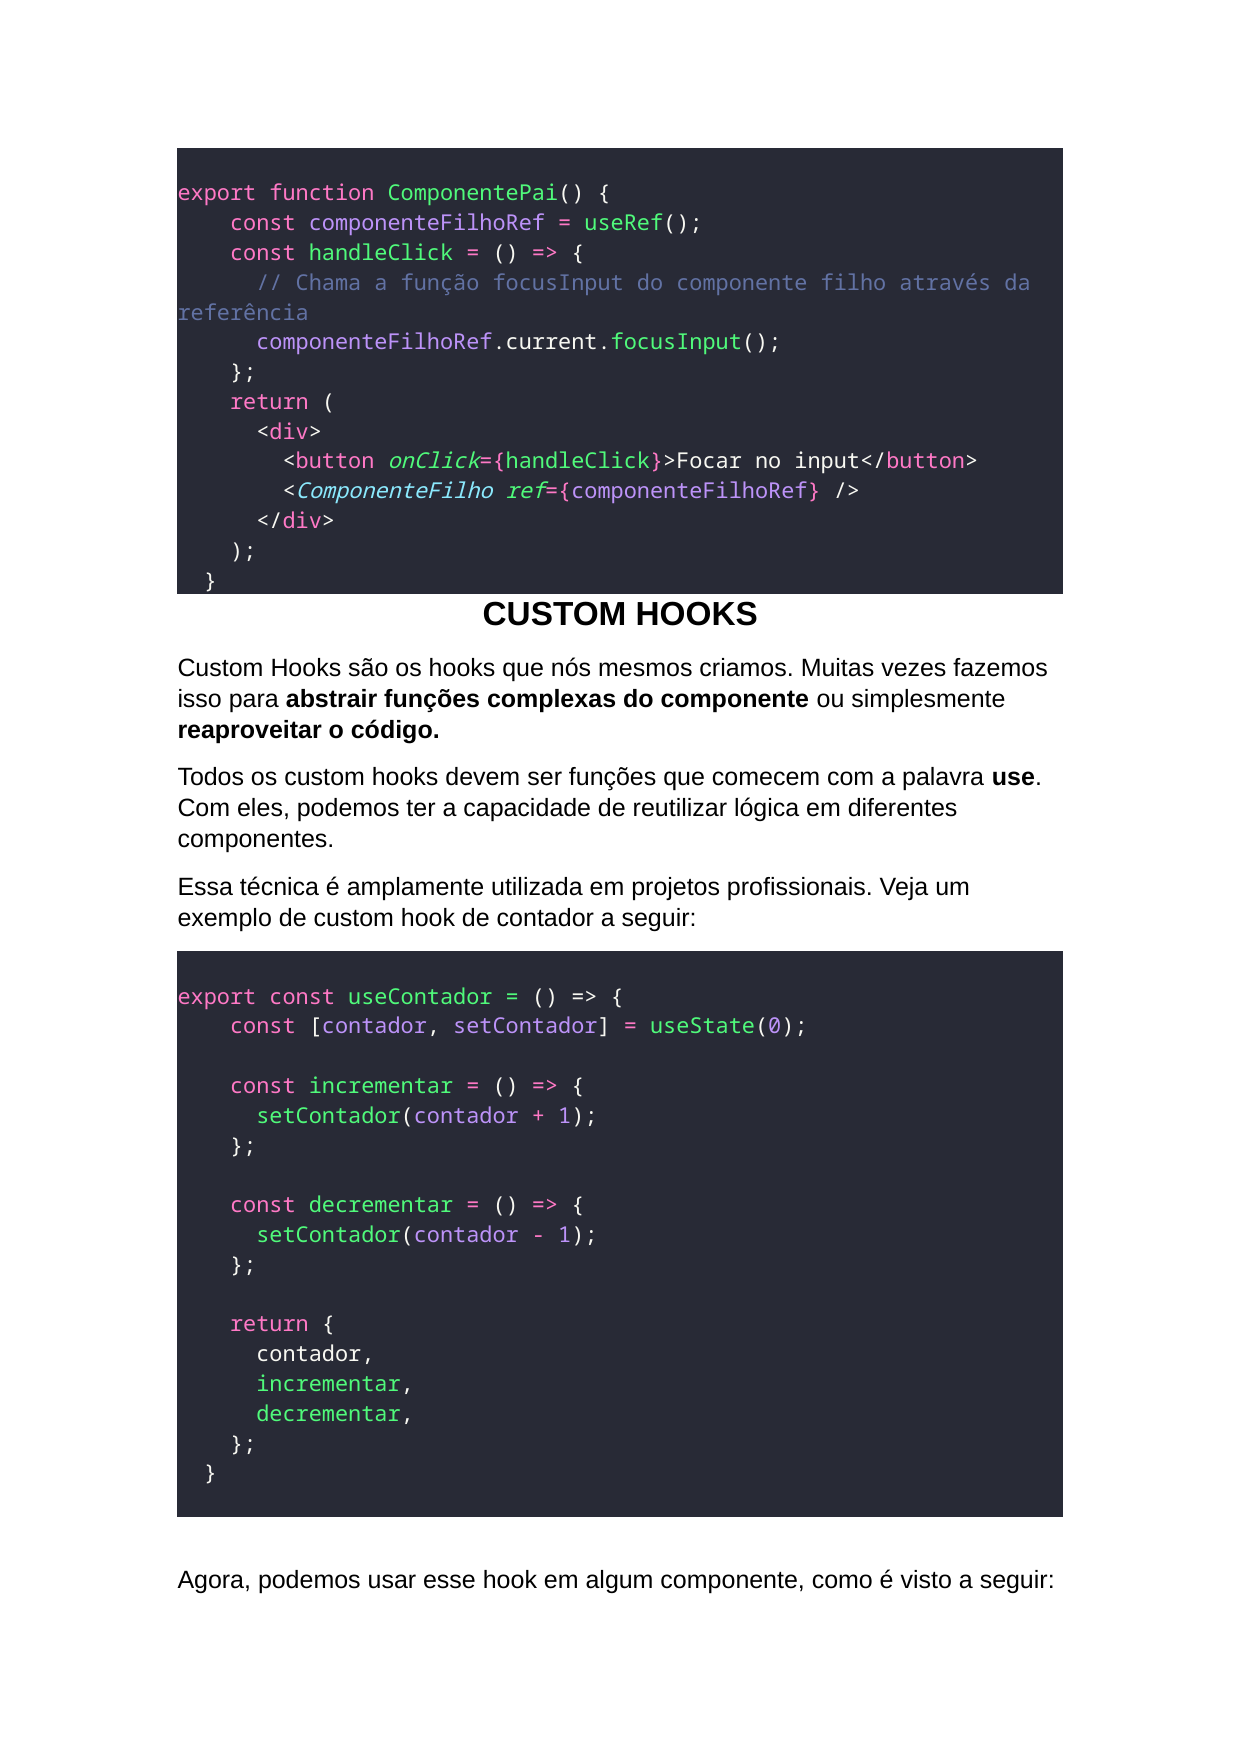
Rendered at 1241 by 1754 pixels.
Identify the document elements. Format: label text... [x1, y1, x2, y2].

text <div> [177, 416, 1063, 446]
text // Chama a função focusInput do componente filho através da referência [177, 267, 1063, 326]
text export const useContador = () => { [177, 981, 1063, 1011]
text CUSTOM HOOKS [177, 594, 1063, 633]
text }; [177, 1130, 1063, 1159]
text incrementar, [177, 1368, 1063, 1398]
text } [177, 565, 1063, 594]
text </div> [177, 505, 1063, 535]
text const decrementar = () => { [177, 1189, 1063, 1219]
text const incrementar = () => { [177, 1070, 1063, 1100]
text export function ComponentePai() { [177, 177, 1063, 207]
text componenteFilhoRef.current.focusInput(); [177, 326, 1063, 356]
text setContador(contador + 1); [177, 1100, 1063, 1130]
text contador, [177, 1338, 1063, 1368]
text const handleClick = () => { [177, 237, 1063, 267]
text Agora, podemos usar esse hook em algum componente, como é visto a seguir: [177, 1565, 1063, 1593]
text <ComponenteFilho ref={componenteFilhoRef} /> [177, 475, 1063, 505]
text const componenteFilhoRef = useRef(); [177, 207, 1063, 237]
text decrementar, [177, 1398, 1063, 1428]
text return ( [177, 386, 1063, 416]
text ); [177, 535, 1063, 565]
text Todos os custom hooks devem ser funções que comecem com a palavra use. Com eles, podemos ter a capacidade de reutilizar lógica em diferentes componentes. [177, 762, 1063, 853]
text setContador(contador - 1); [177, 1219, 1063, 1249]
text } [177, 1457, 1063, 1487]
text <button onClick={handleClick}>Focar no input</button> [177, 446, 1063, 475]
text }; [177, 356, 1063, 386]
text }; [177, 1249, 1063, 1279]
text Essa técnica é amplamente utilizada em projetos profissionais. Veja um exemplo de custom hook de contador a seguir: [177, 872, 1063, 932]
text const [contador, setContador] = useState(0); [177, 1011, 1063, 1040]
text Custom Hooks são os hooks que nós mesmos criamos. Muitas vezes fazemos isso para abstrair funções complexas do componente ou simplesmente reaproveitar o código. [177, 653, 1063, 743]
text }; [177, 1428, 1063, 1457]
text return { [177, 1308, 1063, 1338]
